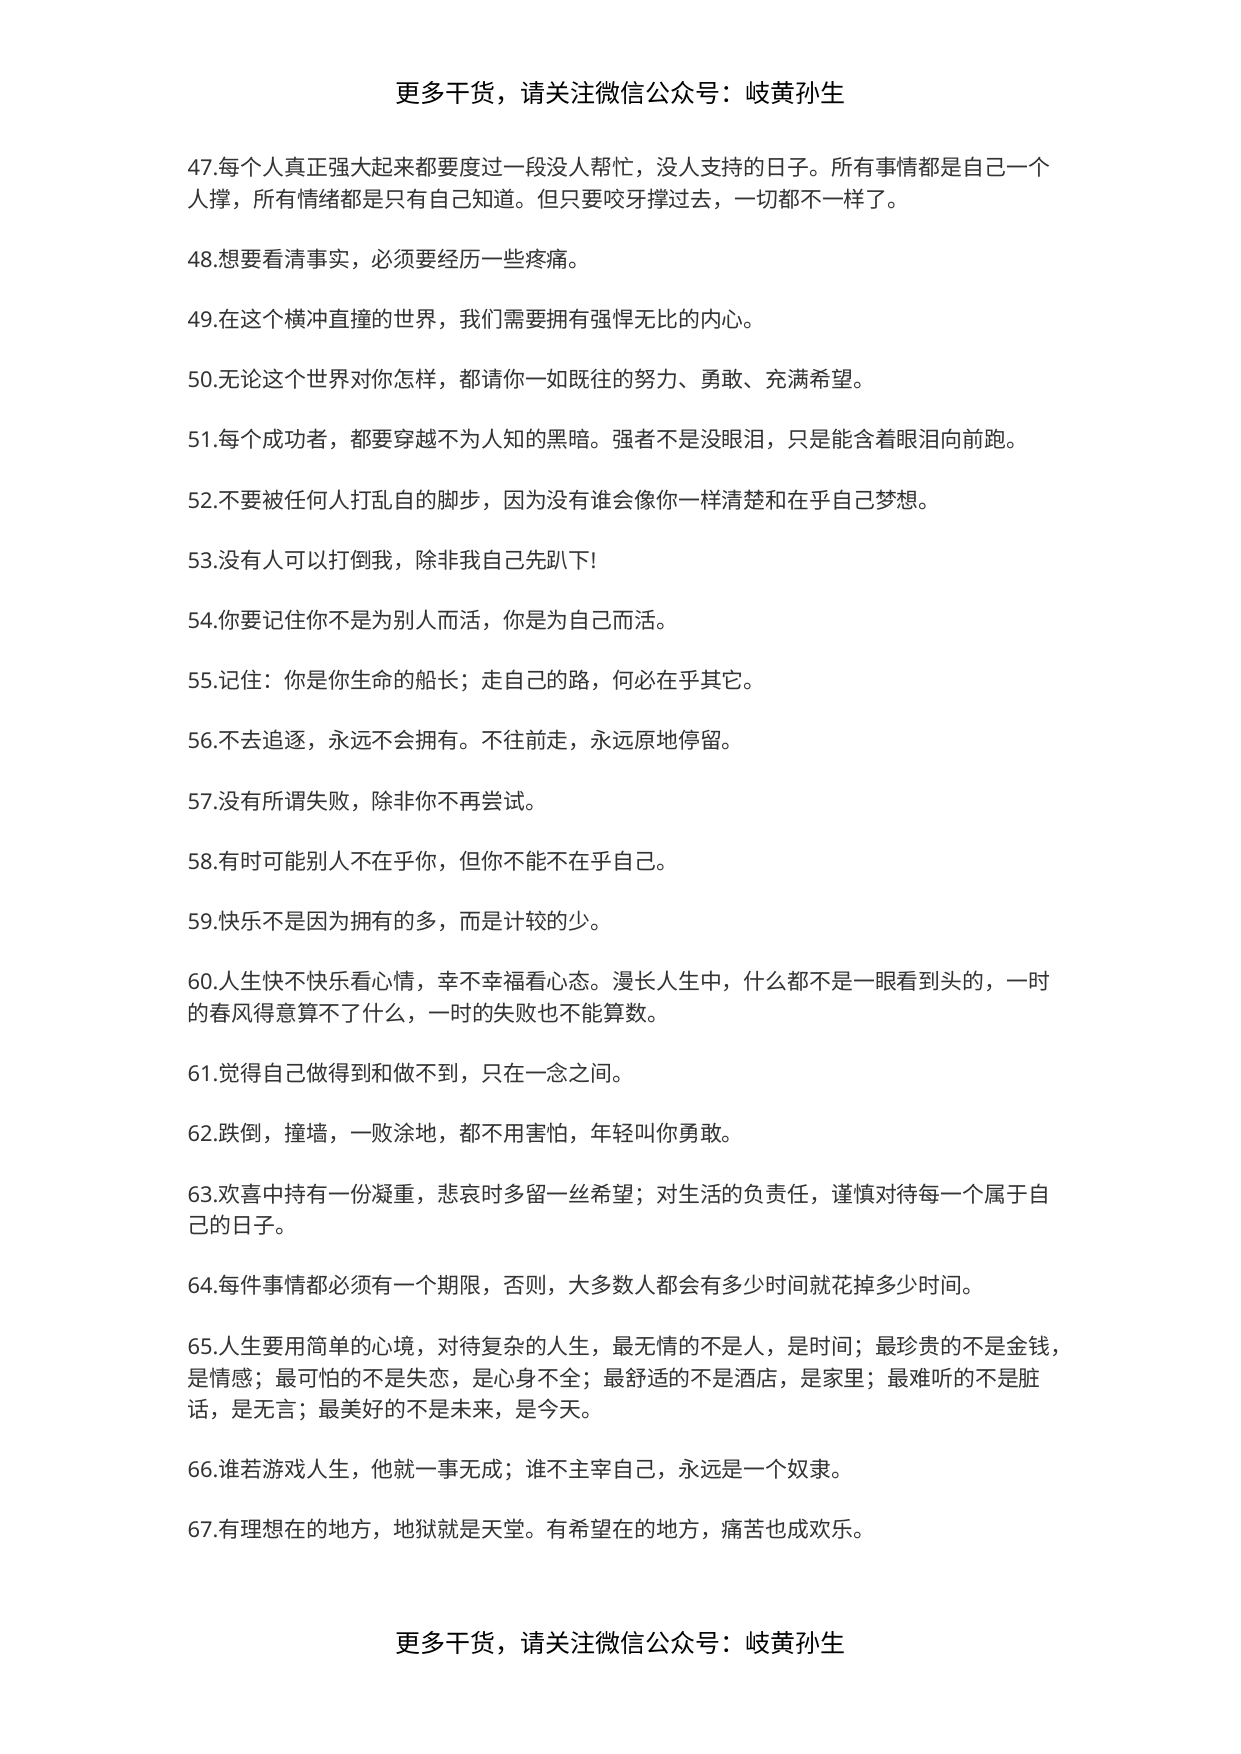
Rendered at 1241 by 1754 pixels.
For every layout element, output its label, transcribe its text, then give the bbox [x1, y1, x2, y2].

text 47.每个人真正强大起来都要度过一段没人帮忙，没人支持的日子。所有事情都是自己一个人撑，所有情绪都是只有自己知道。但只要咬牙撑过去，一切都不一样了。 [187, 150, 1053, 213]
text 50.无论这个世界对你怎样，都请你一如既往的努力、勇敢、充满希望。 [187, 362, 1053, 394]
text 64.每件事情都必须有一个期限，否则，大多数人都会有多少时间就花掉多少时间。 [187, 1268, 1053, 1300]
text 61.觉得自己做得到和做不到，只在一念之间。 [187, 1056, 1053, 1088]
text 49.在这个横冲直撞的世界，我们需要拥有强悍无比的内心。 [187, 302, 1053, 334]
text 63.欢喜中持有一份凝重，悲哀时多留一丝希望；对生活的负责任，谨慎对待每一个属于自己的日子。 [187, 1177, 1053, 1240]
text 66.谁若游戏人生，他就一事无成；谁不主宰自己，永远是一个奴隶。 [187, 1452, 1053, 1484]
text 65.人生要用简单的心境，对待复杂的人生，最无情的不是人，是时间；最珍贵的不是金钱，是情感；最可怕的不是失恋，是心身不全；最舒适的不是酒店，是家里；最难听的不是脏话，是无言；最美好的不是未来，是今天。 [187, 1329, 1053, 1424]
text 60.人生快不快乐看心情，幸不幸福看心态。漫长人生中，什么都不是一眼看到头的，一时的春风得意算不了什么，一时的失败也不能算数。 [187, 964, 1053, 1028]
text 48.想要看清事实，必须要经历一些疼痛。 [187, 242, 1053, 274]
text 62.跌倒，撞墙，一败涂地，都不用害怕，年轻叫你勇敢。 [187, 1116, 1053, 1148]
text 67.有理想在的地方，地狱就是天堂。有希望在的地方，痛苦也成欢乐。 [187, 1512, 1053, 1544]
text 52.不要被任何人打乱自的脚步，因为没有谁会像你一样清楚和在乎自己梦想。 [187, 483, 1053, 514]
text 53.没有人可以打倒我，除非我自己先趴下! [187, 543, 1053, 575]
text 58.有时可能别人不在乎你，但你不能不在乎自己。 [187, 844, 1053, 876]
text 57.没有所谓失败，除非你不再尝试。 [187, 784, 1053, 816]
text 54.你要记住你不是为别人而活，你是为自己而活。 [187, 603, 1053, 635]
text 55.记住：你是你生命的船长；走自己的路，何必在乎其它。 [187, 663, 1053, 695]
text 59.快乐不是因为拥有的多，而是计较的少。 [187, 904, 1053, 936]
text 51.每个成功者，都要穿越不为人知的黑暗。强者不是没眼泪，只是能含着眼泪向前跑。 [187, 422, 1053, 454]
text 56.不去追逐，永远不会拥有。不往前走，永远原地停留。 [187, 723, 1053, 755]
